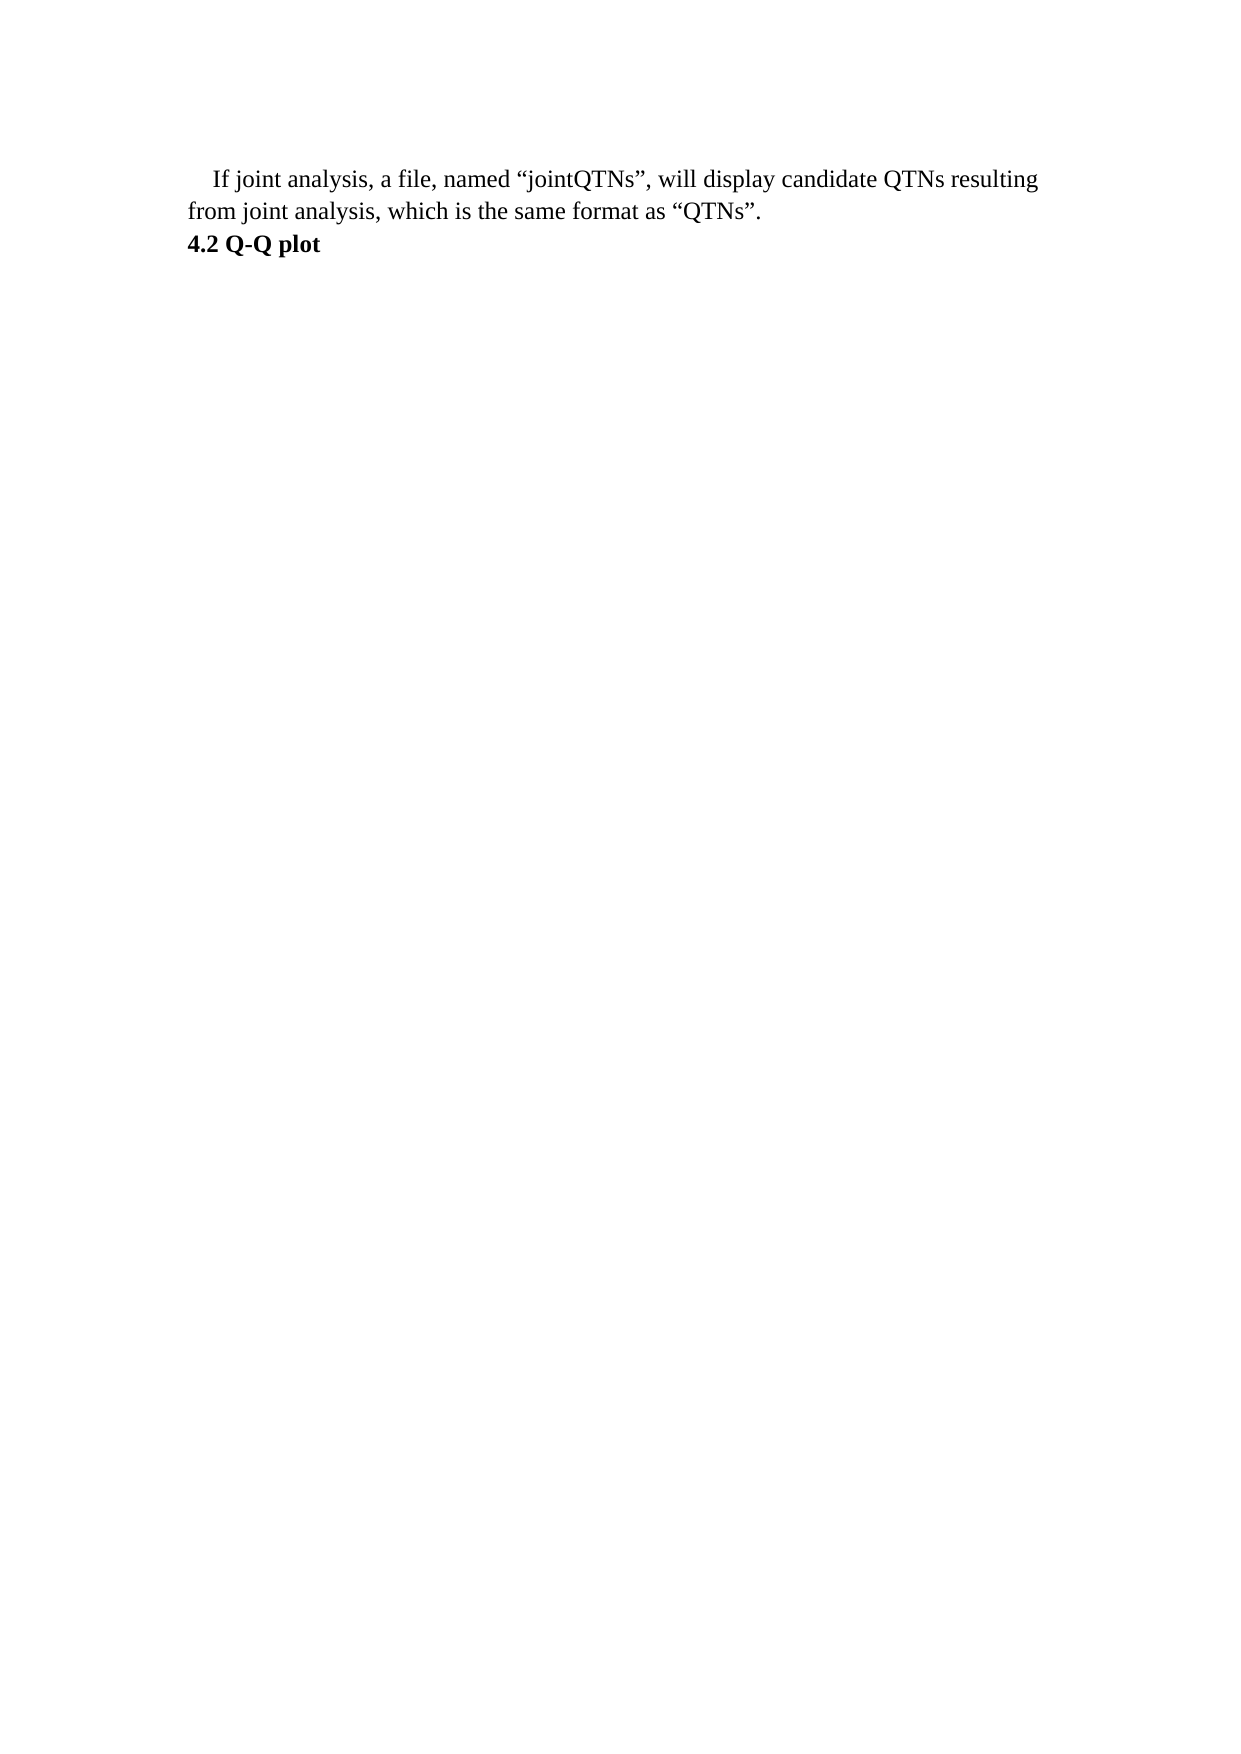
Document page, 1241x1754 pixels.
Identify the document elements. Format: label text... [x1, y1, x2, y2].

text 4.2 Q-Q plot [187, 227, 1053, 259]
text If joint analysis, a file, named “jointQTNs”, will display candidate QTNs resulting from joint analysis, which is the same format as “QTNs”. [187, 162, 1053, 227]
